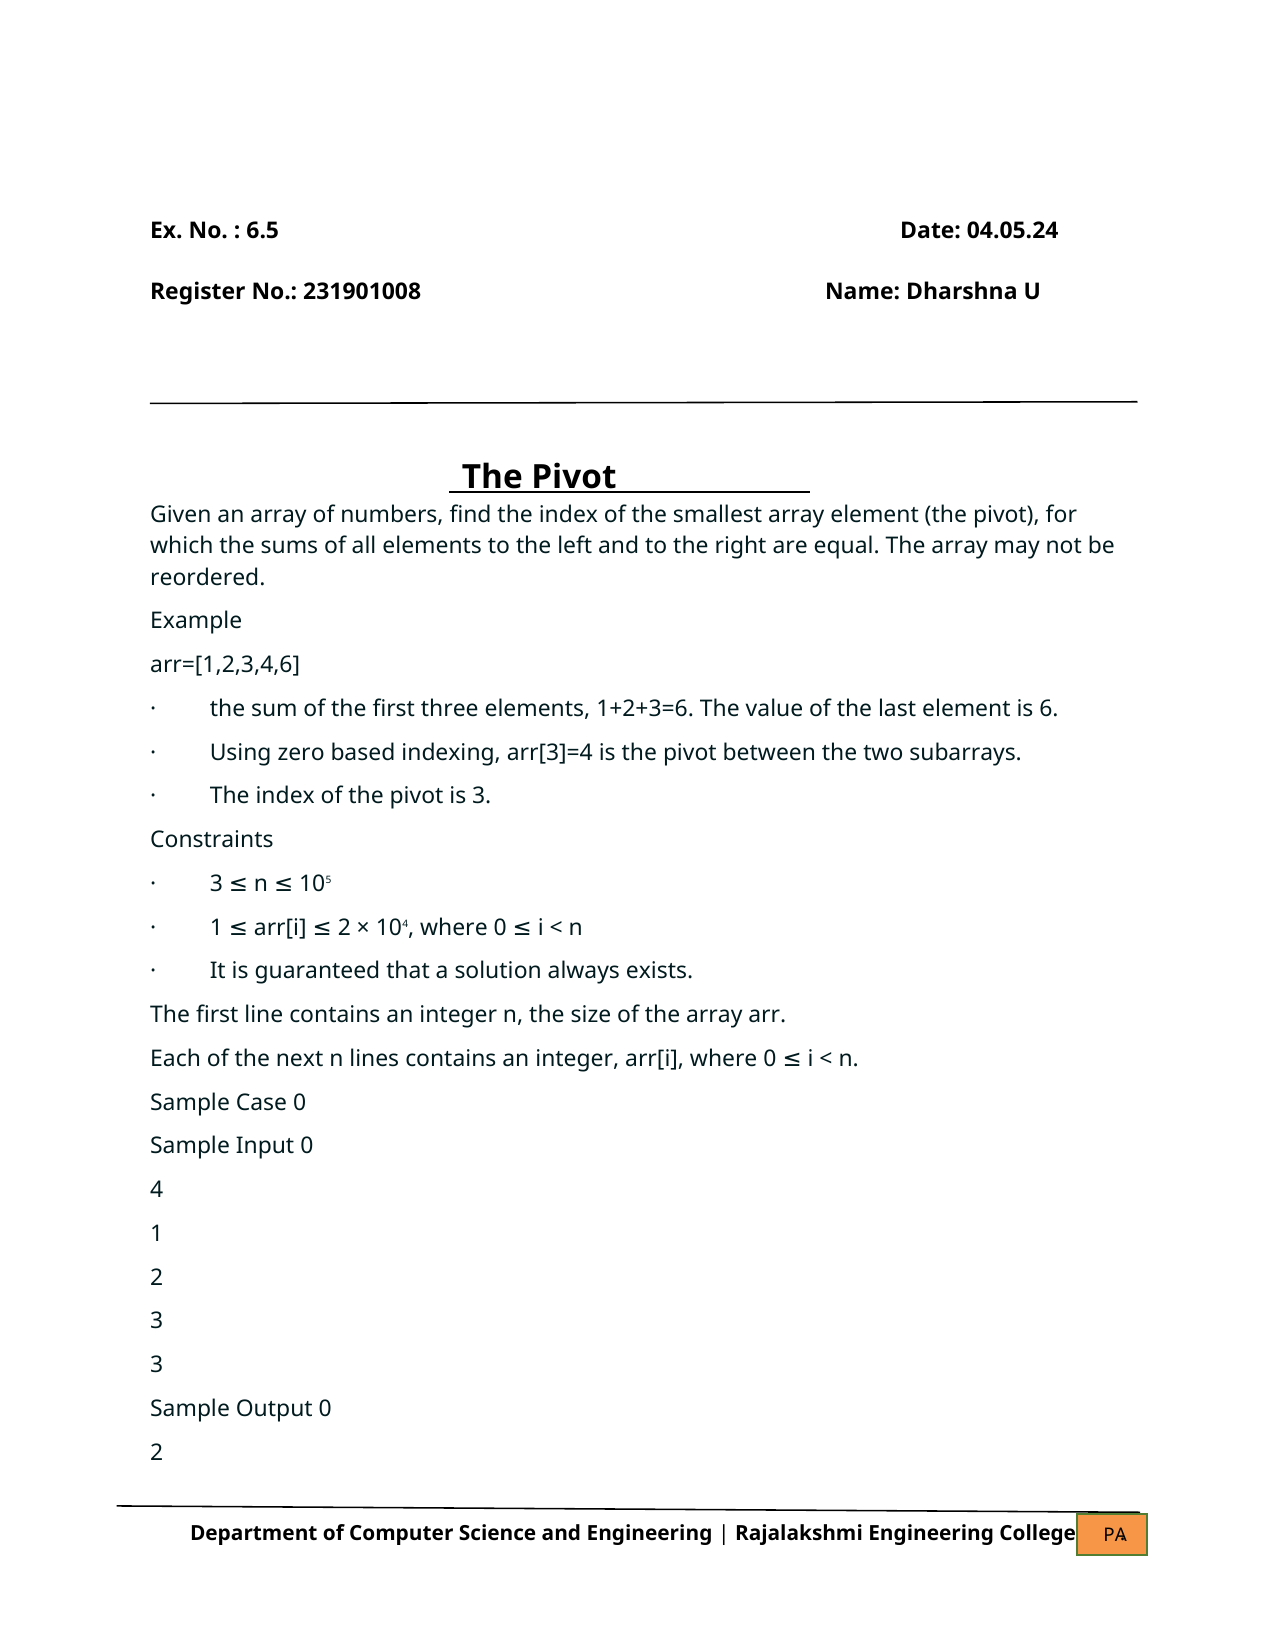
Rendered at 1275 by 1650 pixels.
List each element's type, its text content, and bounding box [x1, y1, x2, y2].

text The first line contains an integer n, the size of the array arr. [150, 998, 1125, 1029]
text Sample Input 0 [150, 1129, 1125, 1161]
text · Using zero based indexing, arr[3]=4 is the pivot between the two subarrays. [150, 736, 1125, 767]
text · the sum of the first three elements, 1+2+3=6. The value of the last element is 6. [150, 692, 1125, 723]
text arr=[1,2,3,4,6] [150, 648, 1125, 679]
text Example [150, 604, 1125, 636]
text The Pivot [150, 453, 1125, 498]
text 1 [150, 1217, 1125, 1248]
text Constraints [150, 823, 1125, 854]
text Sample Output 0 [150, 1392, 1125, 1423]
text 2 [150, 1436, 1125, 1467]
text Sample Case 0 [150, 1086, 1125, 1117]
text · It is guaranteed that a solution always exists. [150, 954, 1125, 986]
text 2 [150, 1261, 1125, 1292]
text Ex. No. : 6.5 Date: 04.05.24 [150, 214, 1125, 246]
text 4 [150, 1173, 1125, 1204]
text 3 [150, 1348, 1125, 1379]
text · 3 ≤ n ≤ 105 [150, 867, 1125, 898]
text Given an array of numbers, find the index of the smallest array element (the pivot), for which the sums of all elements to the left and to the right are equal. The array may not be reordered. [150, 498, 1125, 592]
text · 1 ≤ arr[i] ≤ 2 × 104, where 0 ≤ i < n [150, 911, 1125, 942]
text · The index of the pivot is 3. [150, 779, 1125, 811]
text Register No.: 231901008 Name: Dharshna U [150, 275, 1125, 306]
text Each of the next n lines contains an integer, arr[i], where 0 ≤ i < n. [150, 1042, 1125, 1073]
text 3 [150, 1304, 1125, 1336]
